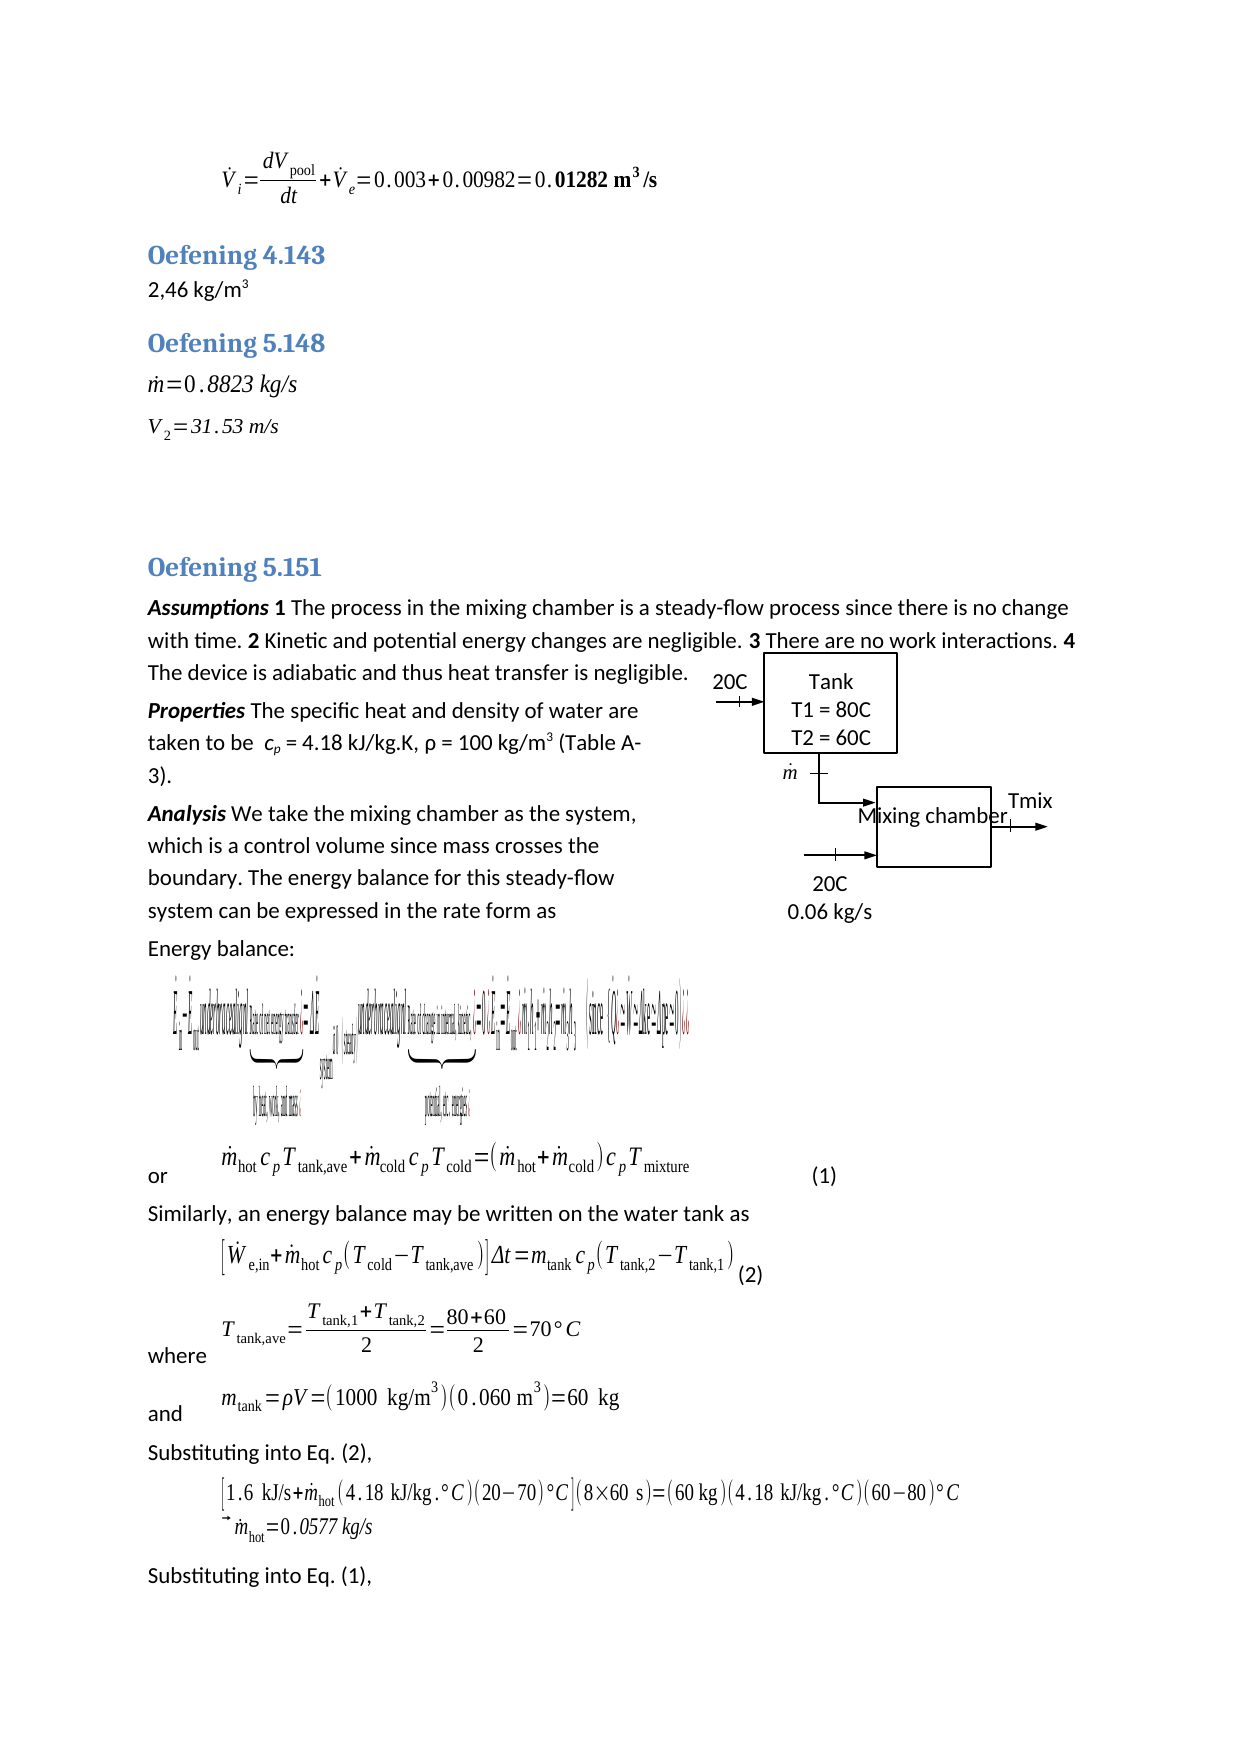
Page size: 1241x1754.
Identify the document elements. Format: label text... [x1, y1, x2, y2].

subtitle Oefening 5.148 [148, 328, 1093, 360]
text Properties The specific heat and density of water are taken to be cp = 4.18 kJ/kg.K, ρ = 100 kg/m3 (Table A-3). [148, 696, 643, 789]
text Similarly, an energy balance may be written on the water tank as [148, 1199, 1093, 1227]
text Substituting into Eq. (1), [148, 1561, 1093, 1589]
text Substituting into Eq. (2), [148, 1438, 1093, 1466]
text 2,46 kg/m3 [148, 276, 1093, 303]
text (2) [148, 1238, 1093, 1289]
text Assumptions 1 The process in the mixing chamber is a steady-flow process since there is no change with time. 2 Kinetic and potential energy changes are negligible. 3 There are no work interactions. 4 The device is adiabatic and thus heat transfer is negligible. [148, 593, 1093, 686]
text and [148, 1379, 1093, 1427]
text where [148, 1299, 1093, 1369]
text or (1) [148, 1141, 1093, 1189]
text Analysis We take the mixing chamber as the system, which is a control volume since mass crosses the boundary. The energy balance for this steady-flow system can be expressed in the rate form as [148, 799, 643, 924]
subtitle Oefening 4.143 [148, 240, 1093, 271]
text Energy balance: [148, 934, 1093, 962]
subtitle Oefening 5.151 [148, 552, 1093, 583]
